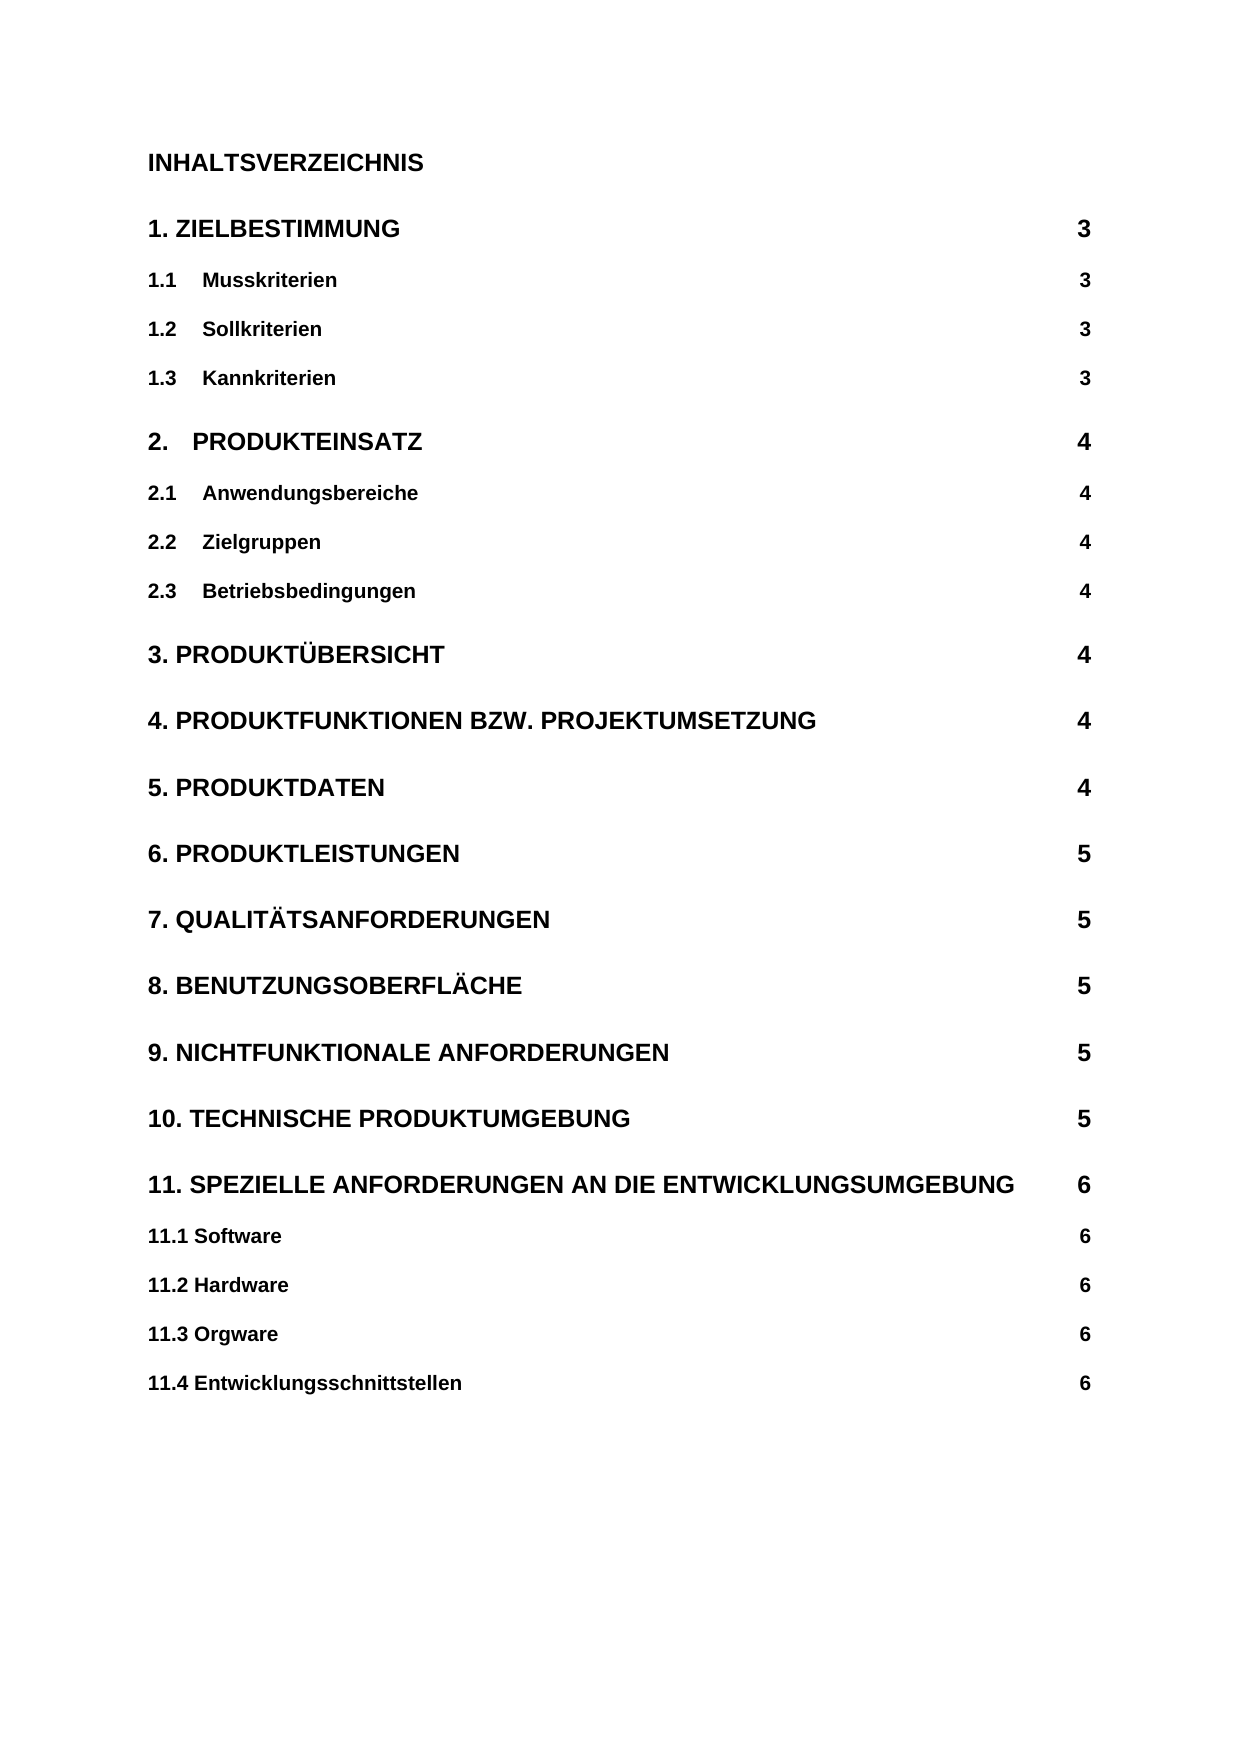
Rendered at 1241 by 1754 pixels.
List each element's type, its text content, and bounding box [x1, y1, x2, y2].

text 1.2 Sollkriterien 3 [148, 317, 1093, 341]
text 4. Produktfunktionen bzw. Projektumsetzung 4 [148, 706, 1093, 735]
text 1. Zielbestimmung 3 [148, 214, 1093, 243]
text 1.3 Kannkriterien 3 [148, 366, 1093, 389]
text INHALTSVERZEICHNIS [148, 148, 1093, 176]
text 2.2 Zielgruppen 4 [148, 530, 1093, 554]
text 7. Qualitätsanforderungen 5 [148, 905, 1093, 934]
text 2. Produkteinsatz 4 [148, 427, 1093, 456]
text 2.1 Anwendungsbereiche 4 [148, 481, 1093, 505]
text 11.2 Hardware 6 [148, 1273, 1093, 1297]
text 2.3 Betriebsbedingungen 4 [148, 579, 1093, 603]
text 11. Spezielle Anforderungen an die Entwicklungsumgebung 6 [148, 1170, 1093, 1199]
text 11.4 Entwicklungsschnittstellen 6 [148, 1371, 1093, 1395]
text 9. Nichtfunktionale Anforderungen 5 [148, 1038, 1093, 1066]
text 11.1 Software 6 [148, 1224, 1093, 1248]
text 6. Produktleistungen 5 [148, 839, 1093, 868]
text 3. Produktübersicht 4 [148, 640, 1093, 669]
text 5. Produktdaten 4 [148, 773, 1093, 801]
text 8. Benutzungsoberfläche 5 [148, 971, 1093, 1000]
text 10. Technische Produktumgebung 5 [148, 1104, 1093, 1133]
text 1.1 Musskriterien 3 [148, 268, 1093, 292]
text 11.3 Orgware 6 [148, 1322, 1093, 1346]
